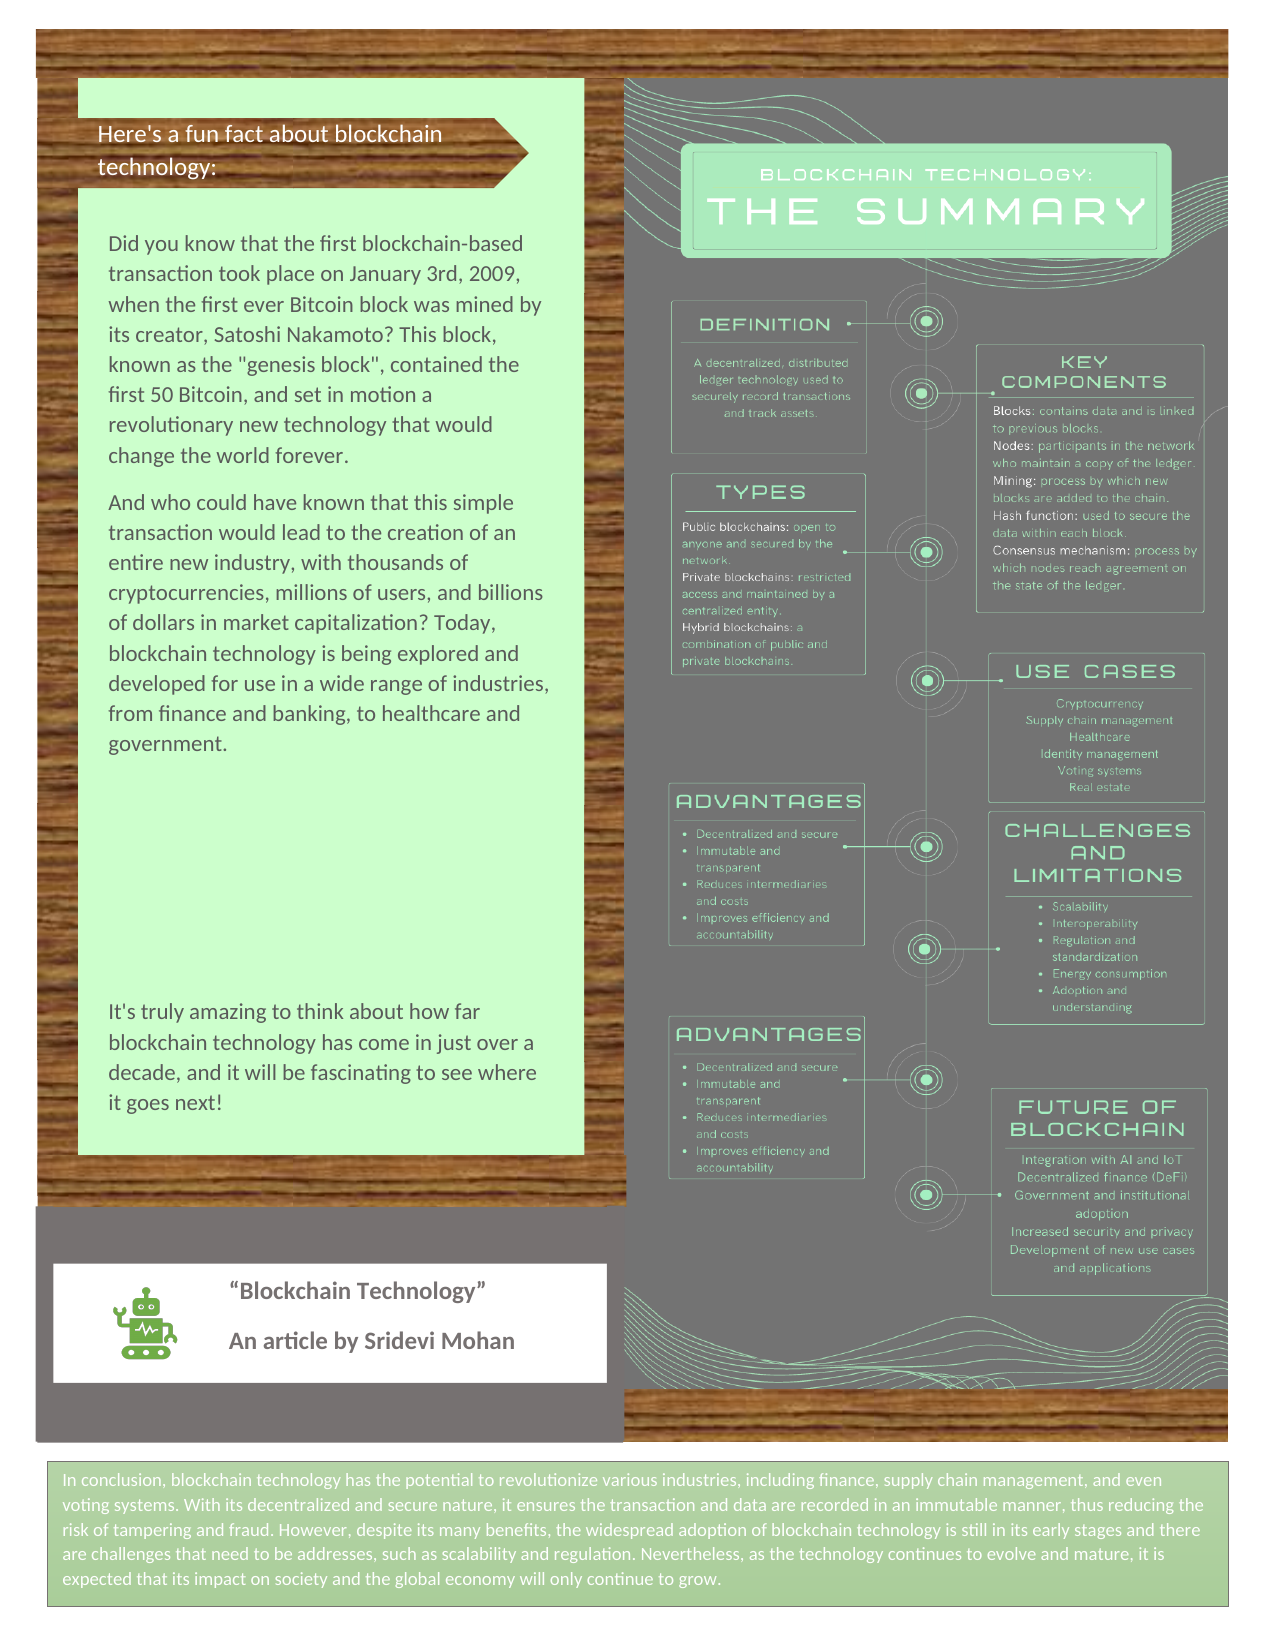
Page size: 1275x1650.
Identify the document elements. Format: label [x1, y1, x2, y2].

picture [97, 1282, 195, 1364]
picture [35, 29, 1229, 1442]
